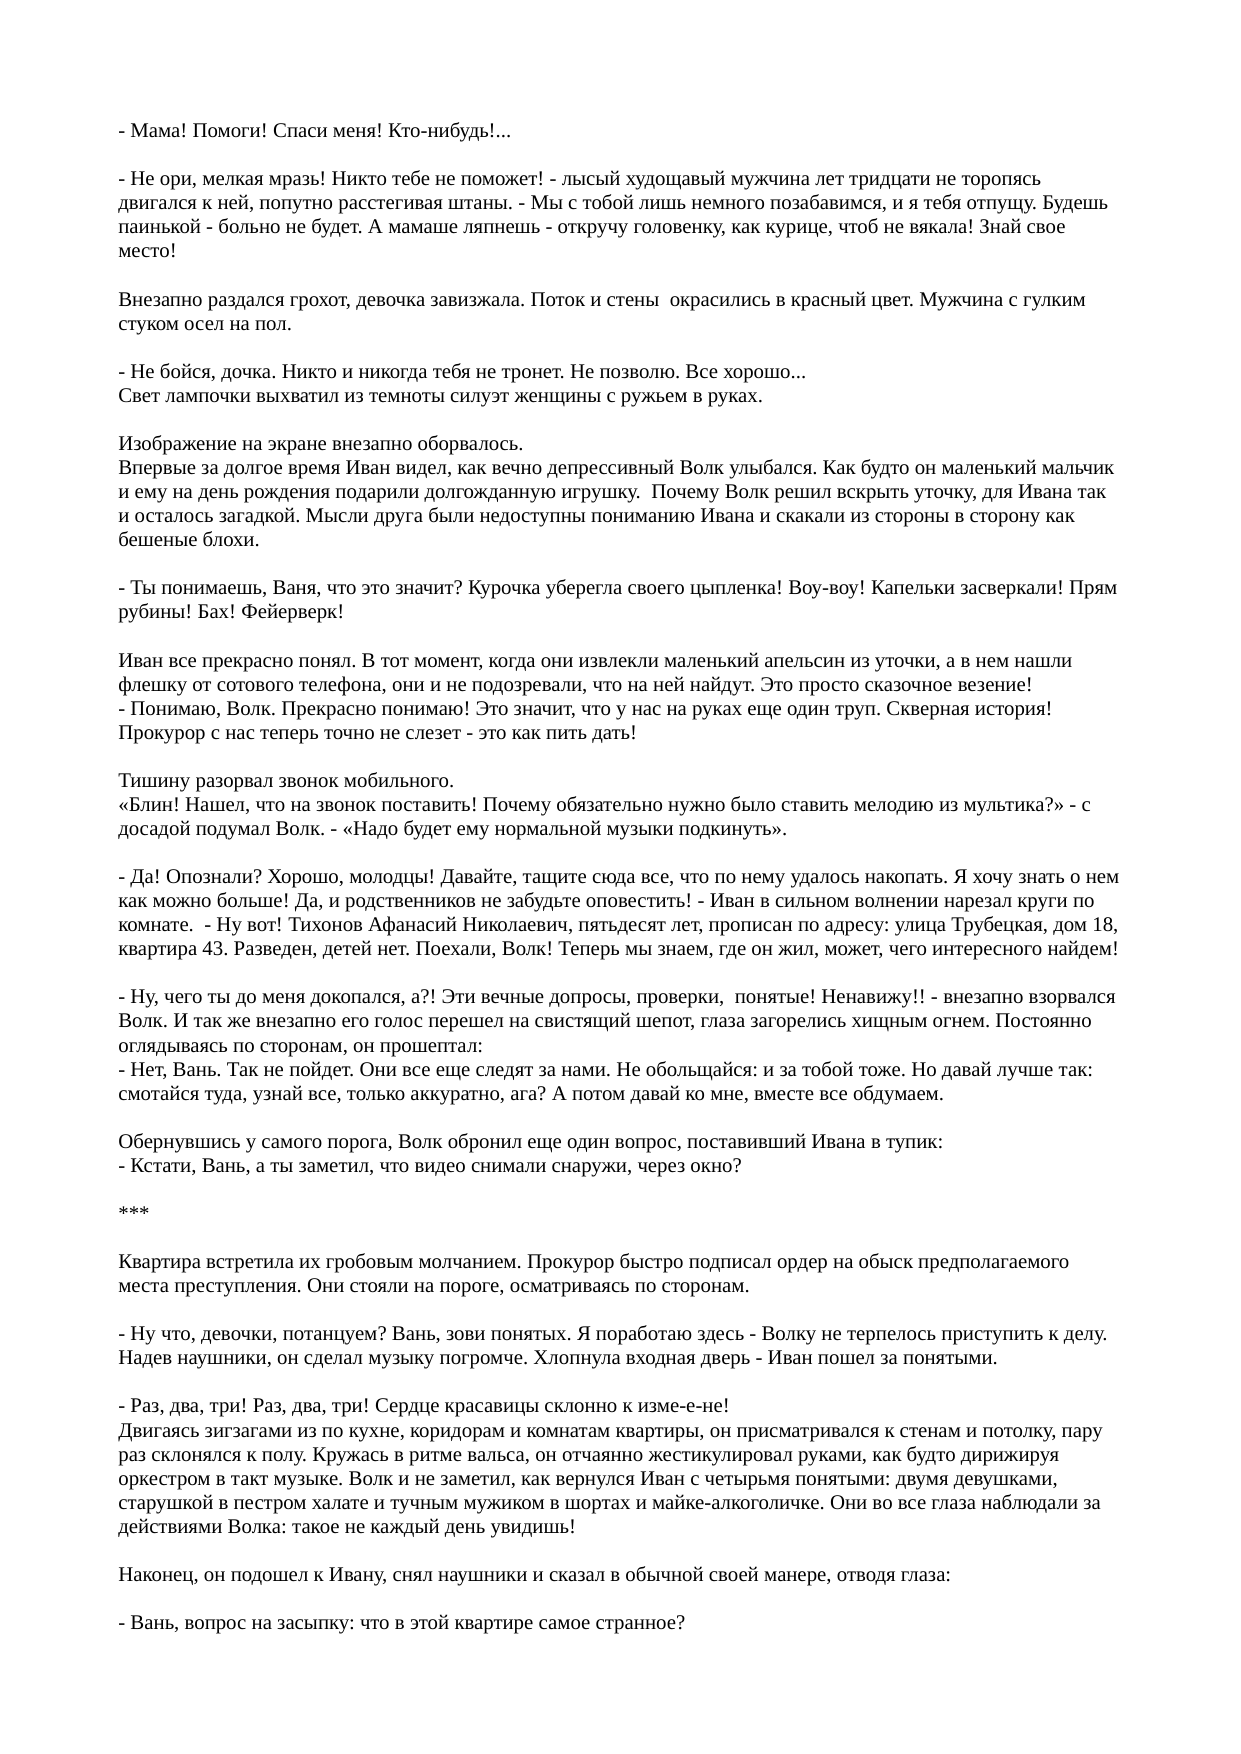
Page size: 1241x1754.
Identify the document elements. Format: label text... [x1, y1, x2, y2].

text Изображение на экране внезапно оборвалось. [118, 431, 1122, 455]
text - Ну, чего ты до меня докопался, а?! Эти вечные допросы, проверки, понятые! Ненавижу!! - внезапно взорвался Волк. И так же внезапно его голос перешел на свистящий шепот, глаза загорелись хищным огнем. Постоянно оглядываясь по сторонам, он прошептал: [118, 984, 1122, 1057]
text - Не бойся, дочка. Никто и никогда тебя не тронет. Не позволю. Все хорошо... [118, 359, 1122, 383]
text Иван все прекрасно понял. В тот момент, когда они извлекли маленький апельсин из уточки, а в нем нашли флешку от сотового телефона, они и не подозревали, что на ней найдут. Это просто сказочное везение! [118, 647, 1122, 696]
text - Мама! Помоги! Спаси меня! Кто-нибудь!... [118, 118, 1122, 142]
text - Нет, Вань. Так не пойдет. Они все еще следят за нами. Не обольщайся: и за тобой тоже. Но давай лучше так: смотайся туда, узнай все, только аккуратно, ага? А потом давай ко мне, вместе все обдумаем. [118, 1057, 1122, 1105]
text - Не ори, мелкая мразь! Никто тебе не поможет! - лысый худощавый мужчина лет тридцати не торопясь двигался к ней, попутно расстегивая штаны. - Мы с тобой лишь немного позабавимся, и я тебя отпущу. Будешь паинькой - больно не будет. А мамаше ляпнешь - откручу головенку, как курице, чтоб не вякала! Знай свое место! [118, 166, 1122, 262]
text - Кстати, Вань, а ты заметил, что видео снимали снаружи, через окно? [118, 1153, 1122, 1177]
text - Да! Опознали? Хорошо, молодцы! Давайте, тащите сюда все, что по нему удалось накопать. Я хочу знать о нем как можно больше! Да, и родственников не забудьте оповестить! - Иван в сильном волнении нарезал круги по комнате. - Ну вот! Тихонов Афанасий Николаевич, пятьдесят лет, прописан по адресу: улица Трубецкая, дом 18, квартира 43. Разведен, детей нет. Поехали, Волк! Теперь мы знаем, где он жил, может, чего интересного найдем! [118, 864, 1122, 960]
text Впервые за долгое время Иван видел, как вечно депрессивный Волк улыбался. Как будто он маленький мальчик и ему на день рождения подарили долгожданную игрушку. Почему Волк решил вскрыть уточку, для Ивана так и осталось загадкой. Мысли друга были недоступны пониманию Ивана и скакали из стороны в сторону как бешеные блохи. [118, 455, 1122, 551]
text - Раз, два, три! Раз, два, три! Сердце красавицы склонно к изме-е-не! [118, 1393, 1122, 1417]
text Внезапно раздался грохот, девочка завизжала. Поток и стены окрасились в красный цвет. Мужчина с гулким стуком осел на пол. [118, 287, 1122, 335]
text - Ты понимаешь, Ваня, что это значит? Курочка уберегла своего цыпленка! Воу-воу! Капельки засверкали! Прям рубины! Бах! Фейерверк! [118, 575, 1122, 623]
text «Блин! Нашел, что на звонок поставить! Почему обязательно нужно было ставить мелодию из мультика?» - с досадой подумал Волк. - «Надо будет ему нормальной музыки подкинуть». [118, 792, 1122, 840]
text - Понимаю, Волк. Прекрасно понимаю! Это значит, что у нас на руках еще один труп. Скверная история! Прокурор с нас теперь точно не слезет - это как пить дать! [118, 696, 1122, 744]
text Обернувшись у самого порога, Волк обронил еще один вопрос, поставивший Ивана в тупик: [118, 1129, 1122, 1153]
text Двигаясь зигзагами из по кухне, коридорам и комнатам квартиры, он присматривался к стенам и потолку, пару раз склонялся к полу. Кружась в ритме вальса, он отчаянно жестикулировал руками, как будто дирижируя оркестром в такт музыке. Волк и не заметил, как вернулся Иван с четырьмя понятыми: двумя девушками, старушкой в пестром халате и тучным мужиком в шортах и майке-алкоголичке. Они во все глаза наблюдали за действиями Волка: такое не каждый день увидишь! [118, 1417, 1122, 1538]
text Свет лампочки выхватил из темноты силуэт женщины с ружьем в руках. [118, 383, 1122, 407]
text Тишину разорвал звонок мобильного. [118, 768, 1122, 792]
text - Ну что, девочки, потанцуем? Вань, зови понятых. Я поработаю здесь - Волку не терпелось приступить к делу. Надев наушники, он сделал музыку погромче. Хлопнула входная дверь - Иван пошел за понятыми. [118, 1321, 1122, 1369]
text Наконец, он подошел к Ивану, снял наушники и сказал в обычной своей манере, отводя глаза: [118, 1562, 1122, 1586]
text *** [118, 1201, 1122, 1225]
text - Вань, вопрос на засыпку: что в этой квартире самое странное? [118, 1610, 1122, 1634]
text Квартира встретила их гробовым молчанием. Прокурор быстро подписал ордер на обыск предполагаемого места преступления. Они стояли на пороге, осматриваясь по сторонам. [118, 1249, 1122, 1297]
